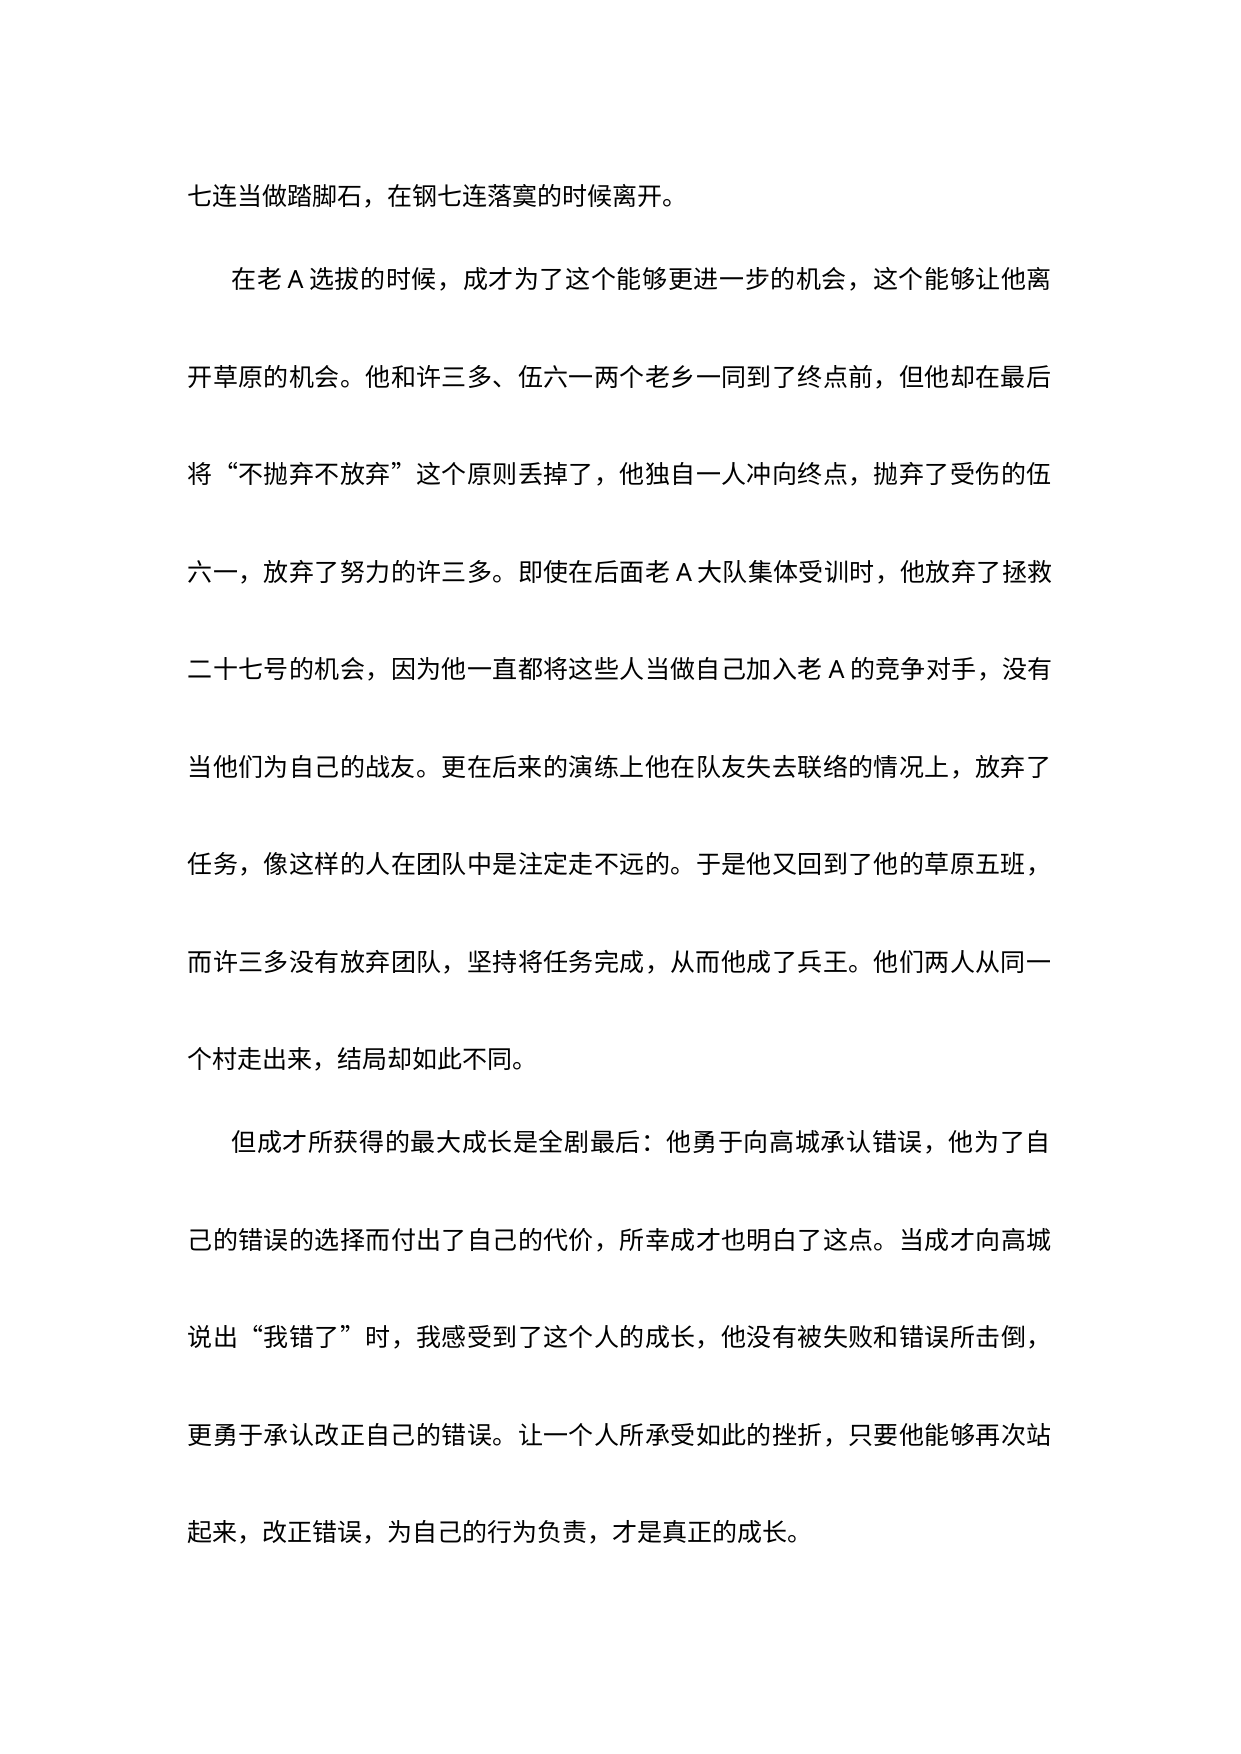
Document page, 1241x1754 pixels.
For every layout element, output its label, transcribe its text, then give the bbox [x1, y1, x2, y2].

text 在老A选拔的时候，成才为了这个能够更进一步的机会，这个能够让他离开草原的机会。他和许三多、伍六一两个老乡一同到了终点前，但他却在最后将“不抛弃不放弃”这个原则丢掉了，他独自一人冲向终点，抛弃了受伤的伍六一，放弃了努力的许三多。即使在后面老A大队集体受训时，他放弃了拯救二十七号的机会，因为他一直都将这些人当做自己加入老A的竞争对手，没有当他们为自己的战友。更在后来的演练上他在队友失去联络的情况上，放弃了任务，像这样的人在团队中是注定走不远的。于是他又回到了他的草原五班，而许三多没有放弃团队，坚持将任务完成，从而他成了兵王。他们两人从同一个村走出来，结局却如此不同。 [187, 245, 1053, 1090]
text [187, 162, 1053, 227]
text 但成才所获得的最大成长是全剧最后：他勇于向高城承认错误，他为了自己的错误的选择而付出了自己的代价，所幸成才也明白了这点。当成才向高城说出“我错了”时，我感受到了这个人的成长，他没有被失败和错误所击倒，更勇于承认改正自己的错误。让一个人所承受如此的挫折，只要他能够再次站起来，改正错误，为自己的行为负责，才是真正的成长。 [187, 1108, 1053, 1563]
